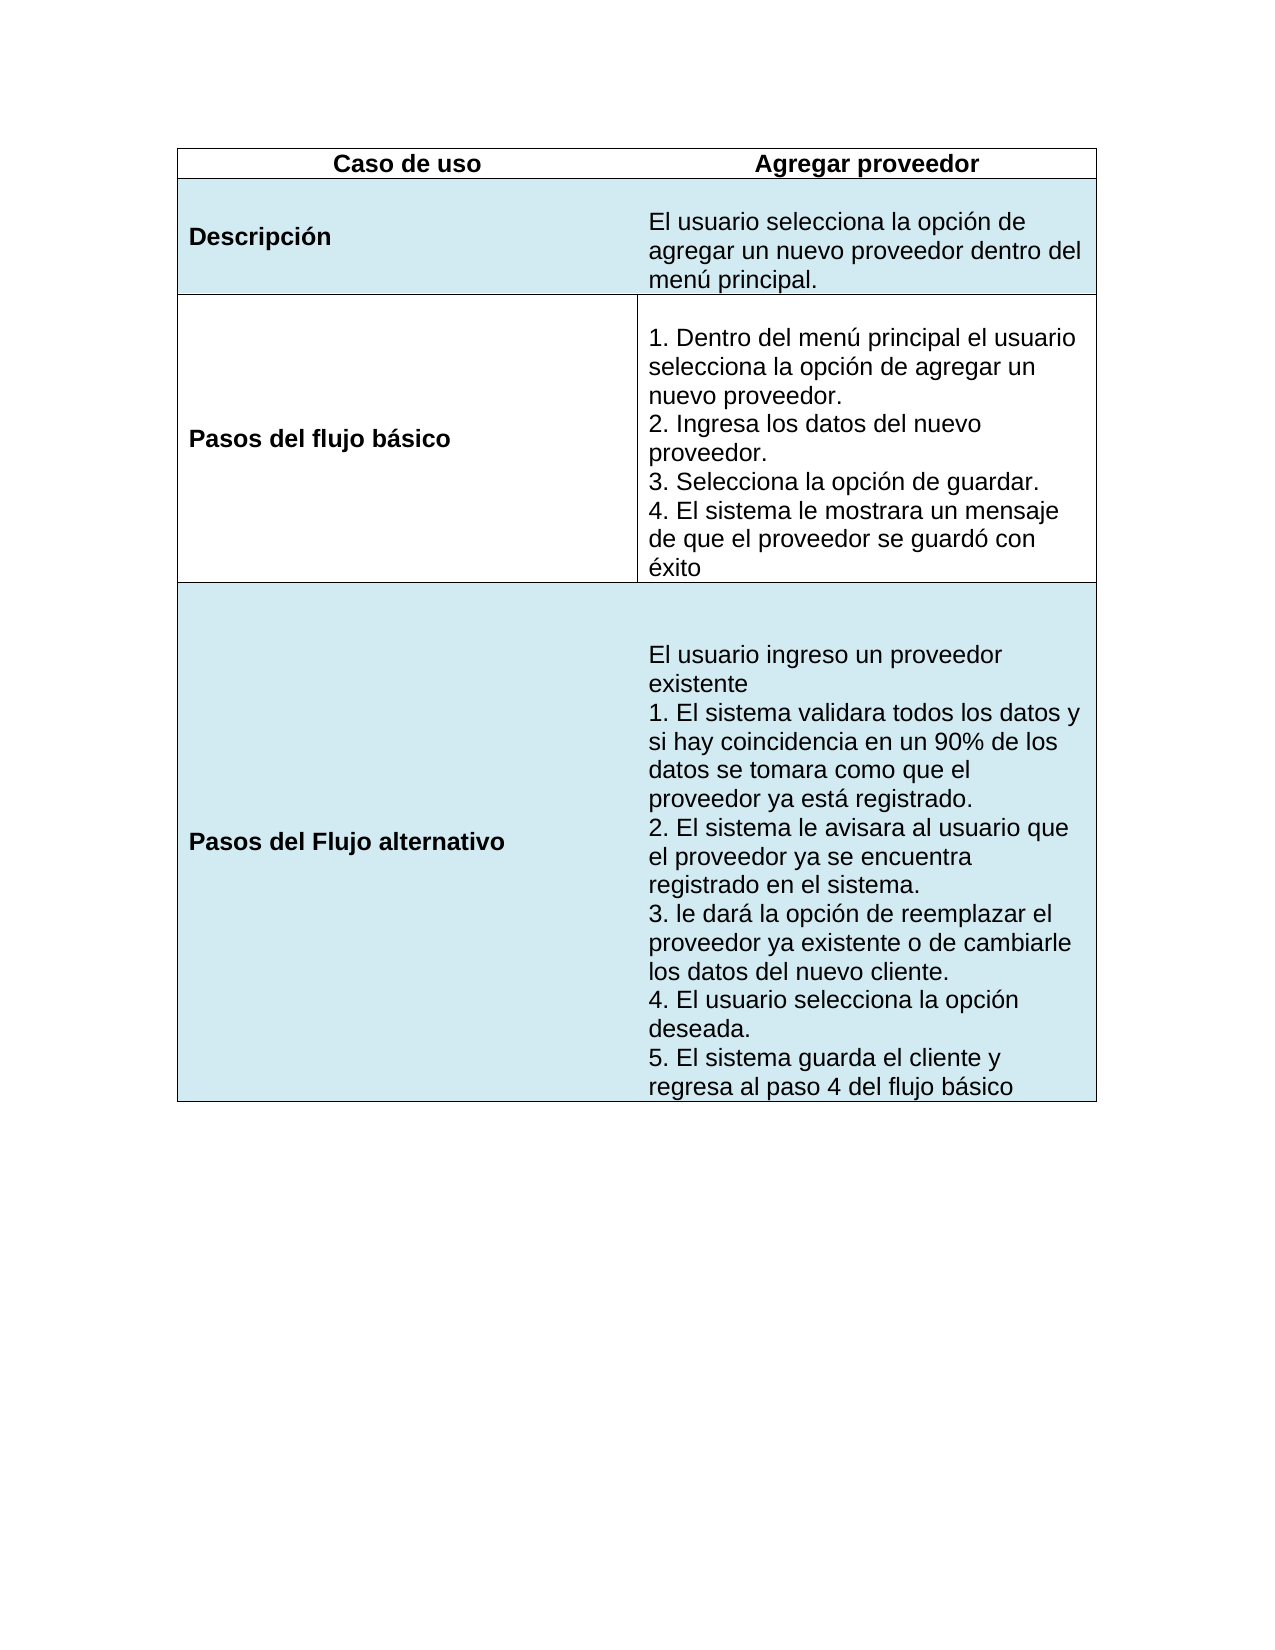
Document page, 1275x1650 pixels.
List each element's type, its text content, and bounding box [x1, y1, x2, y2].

table_cell Pasos del flujo básico [178, 295, 637, 582]
table_cell Descripción [178, 179, 637, 293]
table_header Caso de uso [178, 149, 637, 177]
table_header Agregar proveedor [637, 149, 1096, 177]
table_cell 1. Dentro del menú principal el usuario selecciona la opción de agregar un nuevo proveedor. 2. Ingresa los datos del nuevo proveedor. 3. Selecciona la opción de guardar. 4. El sistema le mostrara un mensaje de que el proveedor se guardó con éxito [638, 295, 1096, 582]
table_cell El usuario selecciona la opción de agregar un nuevo proveedor dentro del menú principal. [637, 179, 1096, 293]
table_cell El usuario ingreso un proveedor existente 1. El sistema validara todos los datos y si hay coincidencia en un 90% de los datos se tomara como que el proveedor ya está registrado. 2. El sistema le avisara al usuario que el proveedor ya se encuentra registrado en el sistema. 3. le dará la opción de reemplazar el proveedor ya existente o de cambiarle los datos del nuevo cliente. 4. El usuario selecciona la opción deseada. 5. El sistema guarda el cliente y regresa al paso 4 del flujo básico [637, 583, 1096, 1101]
table_cell Pasos del Flujo alternativo [178, 583, 637, 1101]
